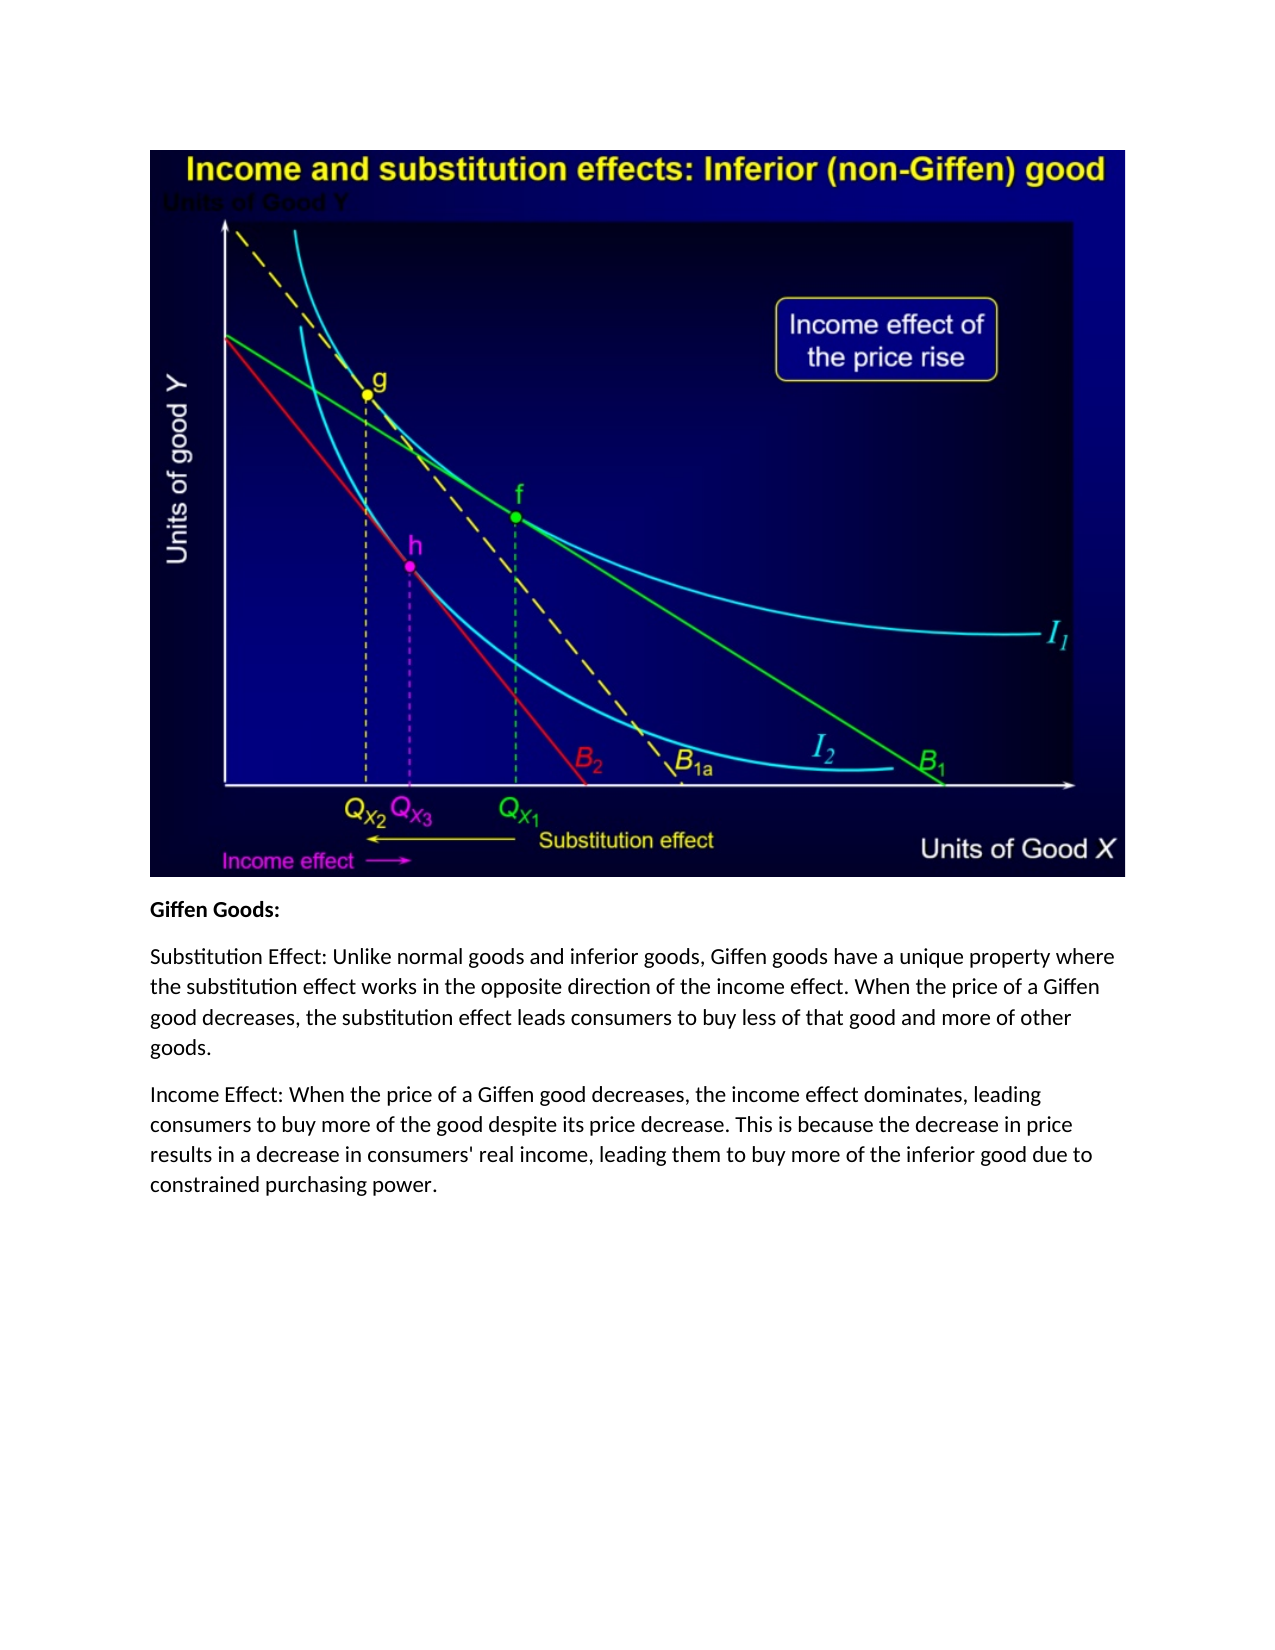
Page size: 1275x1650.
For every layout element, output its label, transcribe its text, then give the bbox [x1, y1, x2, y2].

picture [150, 150, 1125, 877]
text Substitution Effect: Unlike normal goods and inferior goods, Giffen goods have a unique property where the substitution effect works in the opposite direction of the income effect. When the price of a Giffen good decreases, the substitution effect leads consumers to buy less of that good and more of other goods. [150, 942, 1125, 1061]
text Giffen Goods: [150, 895, 1125, 923]
text Income Effect: When the price of a Giffen good decreases, the income effect dominates, leading consumers to buy more of the good despite its price decrease. This is because the decrease in price results in a decrease in consumers' real income, leading them to buy more of the inferior good due to constrained purchasing power. [150, 1080, 1125, 1198]
